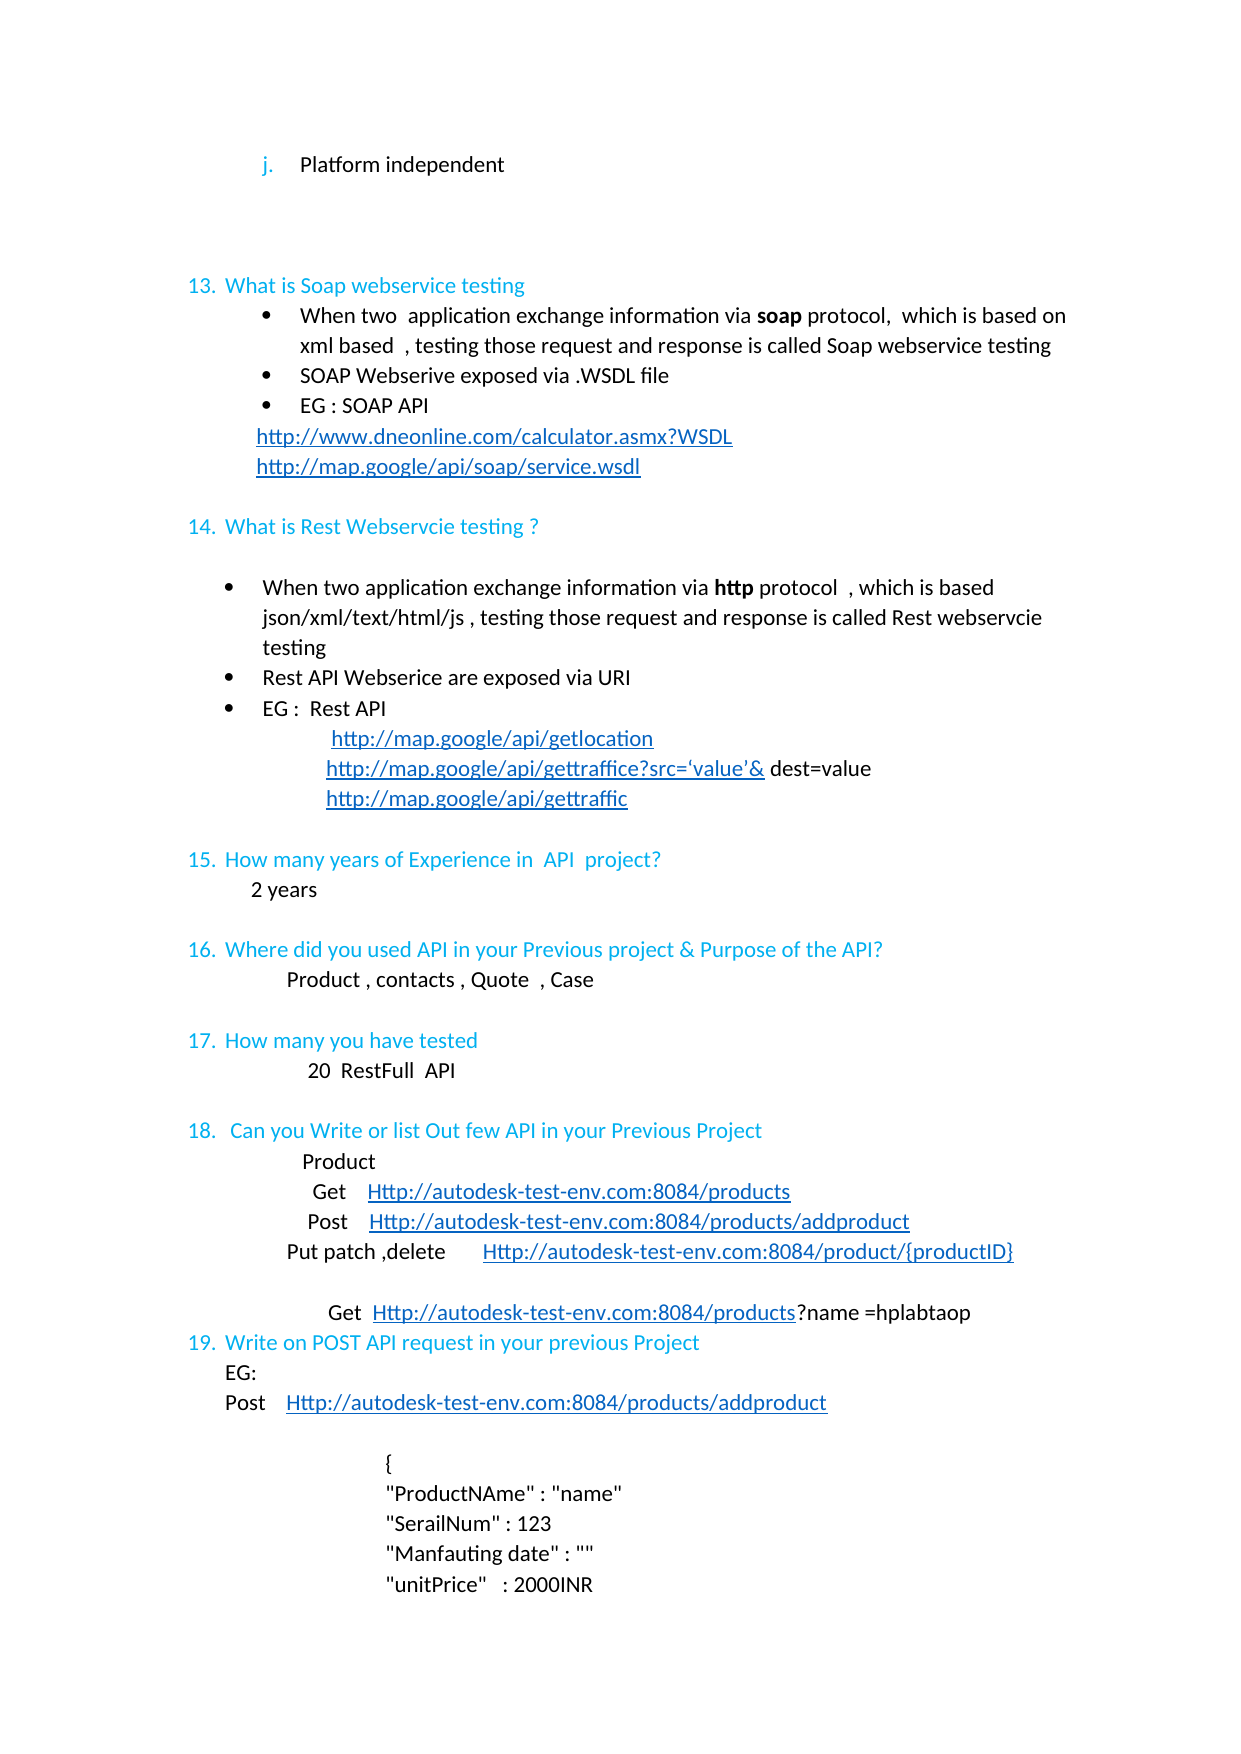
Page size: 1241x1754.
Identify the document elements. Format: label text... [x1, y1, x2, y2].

list Post Http://autodesk-test-env.com:8084/products/addproduct [225, 1388, 1090, 1417]
list Platform independent [262, 150, 1090, 178]
list Where did you used API in your Previous project & Purpose of the API? [187, 935, 1090, 963]
list Get Http://autodesk-test-env.com:8084/products [225, 1177, 1090, 1205]
list Rest API Webserice are exposed via URI [225, 663, 1090, 692]
list Put patch ,delete Http://autodesk-test-env.com:8084/product/{productID} [225, 1237, 1090, 1266]
list "SerailNum" : 123 [375, 1509, 1090, 1537]
list EG : SOAP API [262, 392, 1090, 420]
list { [375, 1449, 1090, 1477]
list Get Http://autodesk-test-env.com:8084/products?name =hplabtaop [225, 1298, 1090, 1326]
list EG: [225, 1358, 1090, 1386]
list "Manfauting date" : "" [375, 1539, 1090, 1568]
list When two application exchange information via soap protocol, which is based on xml based , testing those request and response is called Soap webservice testing [262, 301, 1090, 359]
list SOAP Webserive exposed via .WSDL file [262, 361, 1090, 389]
list "ProductNAme" : "name" [375, 1479, 1090, 1507]
list http://map.google/api/soap/service.wsdl [225, 452, 1090, 480]
list http://map.google/api/getlocation [300, 724, 1090, 752]
list http://www.dneonline.com/calculator.asmx?WSDL [225, 422, 1090, 450]
list Write on POST API request in your previous Project [187, 1328, 1090, 1356]
list Product [225, 1147, 1090, 1175]
list What is Rest Webservcie testing ? [187, 512, 1090, 541]
list Can you Write or list Out few API in your Previous Project [187, 1117, 1090, 1145]
list What is Soap webservice testing [187, 271, 1090, 299]
list EG : Rest API [225, 694, 1090, 722]
list "unitPrice" : 2000INR [375, 1570, 1090, 1598]
list http://map.google/api/gettraffic [300, 784, 1090, 812]
list How many years of Experience in API project? [187, 845, 1090, 873]
list 20 RestFull API [225, 1056, 1090, 1084]
list Product , contacts , Quote , Case [225, 966, 1090, 994]
list Post Http://autodesk-test-env.com:8084/products/addproduct [225, 1207, 1090, 1235]
list 2 years [225, 875, 1090, 903]
list How many you have tested [187, 1026, 1090, 1054]
list http://map.google/api/gettraffice?src=‘value’& dest=value [300, 754, 1090, 782]
list When two application exchange information via http protocol , which is based json/xml/text/html/js , testing those request and response is called Rest webservcie testing [225, 573, 1090, 661]
